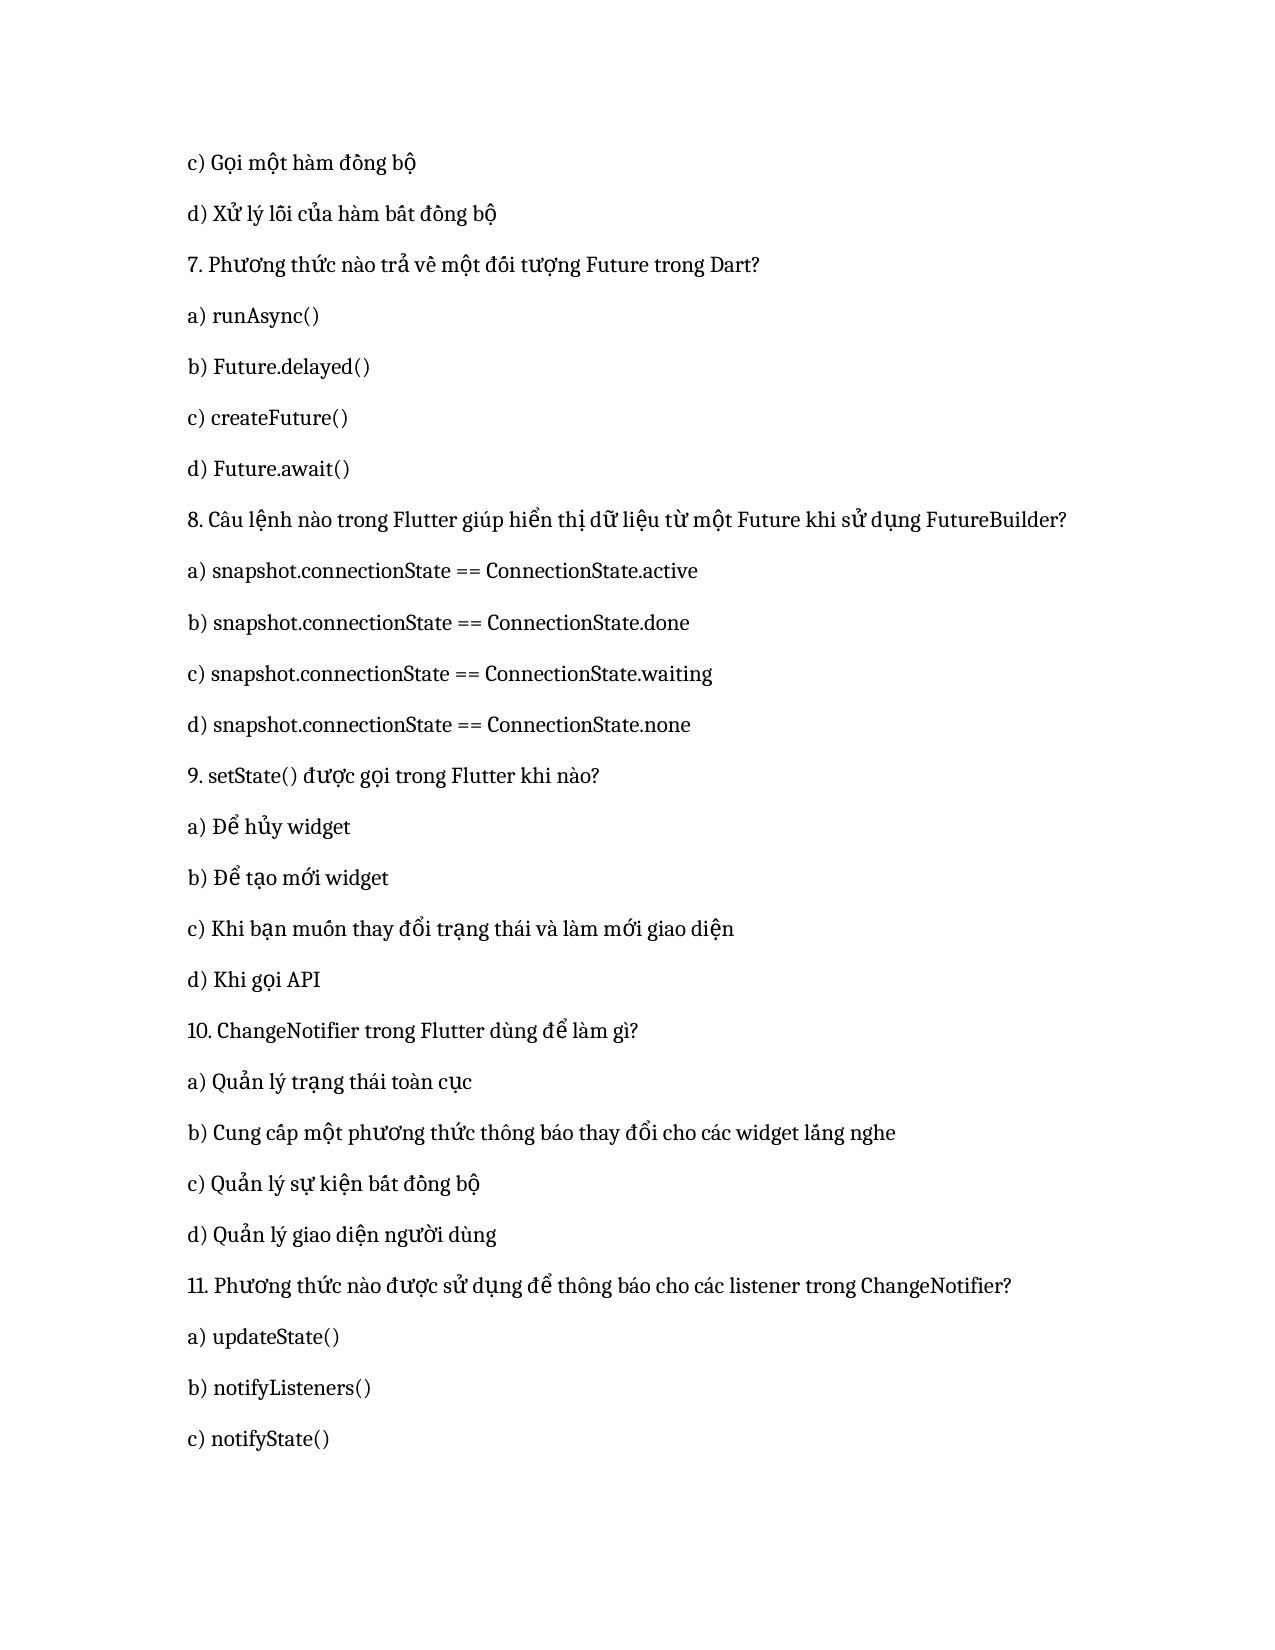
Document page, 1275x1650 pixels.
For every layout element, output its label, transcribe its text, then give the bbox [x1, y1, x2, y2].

text 8. Câu lệnh nào trong Flutter giúp hiển thị dữ liệu từ một Future khi sử dụng FutureBuilder? [187, 507, 1087, 534]
text d) snapshot.connectionState == ConnectionState.none [187, 711, 1087, 738]
text b) Cung cấp một phương thức thông báo thay đổi cho các widget lắng nghe [187, 1120, 1087, 1146]
text 7. Phương thức nào trả về một đối tượng Future trong Dart? [187, 252, 1087, 278]
text d) Xử lý lỗi của hàm bất đồng bộ [187, 201, 1087, 227]
text d) Quản lý giao diện người dùng [187, 1222, 1087, 1248]
text c) Khi bạn muốn thay đổi trạng thái và làm mới giao diện [187, 916, 1087, 942]
text a) Quản lý trạng thái toàn cục [187, 1069, 1087, 1095]
text a) Để hủy widget [187, 813, 1087, 840]
text d) Khi gọi API [187, 967, 1087, 993]
text b) Future.delayed() [187, 354, 1087, 381]
text c) createFuture() [187, 405, 1087, 432]
text c) Quản lý sự kiện bất đồng bộ [187, 1171, 1087, 1197]
text b) notifyListeners() [187, 1375, 1087, 1401]
text a) runAsync() [187, 303, 1087, 329]
text c) Gọi một hàm đồng bộ [187, 150, 1087, 176]
text 11. Phương thức nào được sử dụng để thông báo cho các listener trong ChangeNotifier? [187, 1273, 1087, 1299]
text d) Future.await() [187, 456, 1087, 483]
text c) snapshot.connectionState == ConnectionState.waiting [187, 660, 1087, 687]
text a) snapshot.connectionState == ConnectionState.active [187, 558, 1087, 585]
text 10. ChangeNotifier trong Flutter dùng để làm gì? [187, 1018, 1087, 1044]
text a) updateState() [187, 1324, 1087, 1350]
text b) snapshot.connectionState == ConnectionState.done [187, 609, 1087, 636]
text c) notifyState() [187, 1426, 1087, 1452]
text 9. setState() được gọi trong Flutter khi nào? [187, 762, 1087, 789]
text b) Để tạo mới widget [187, 864, 1087, 891]
